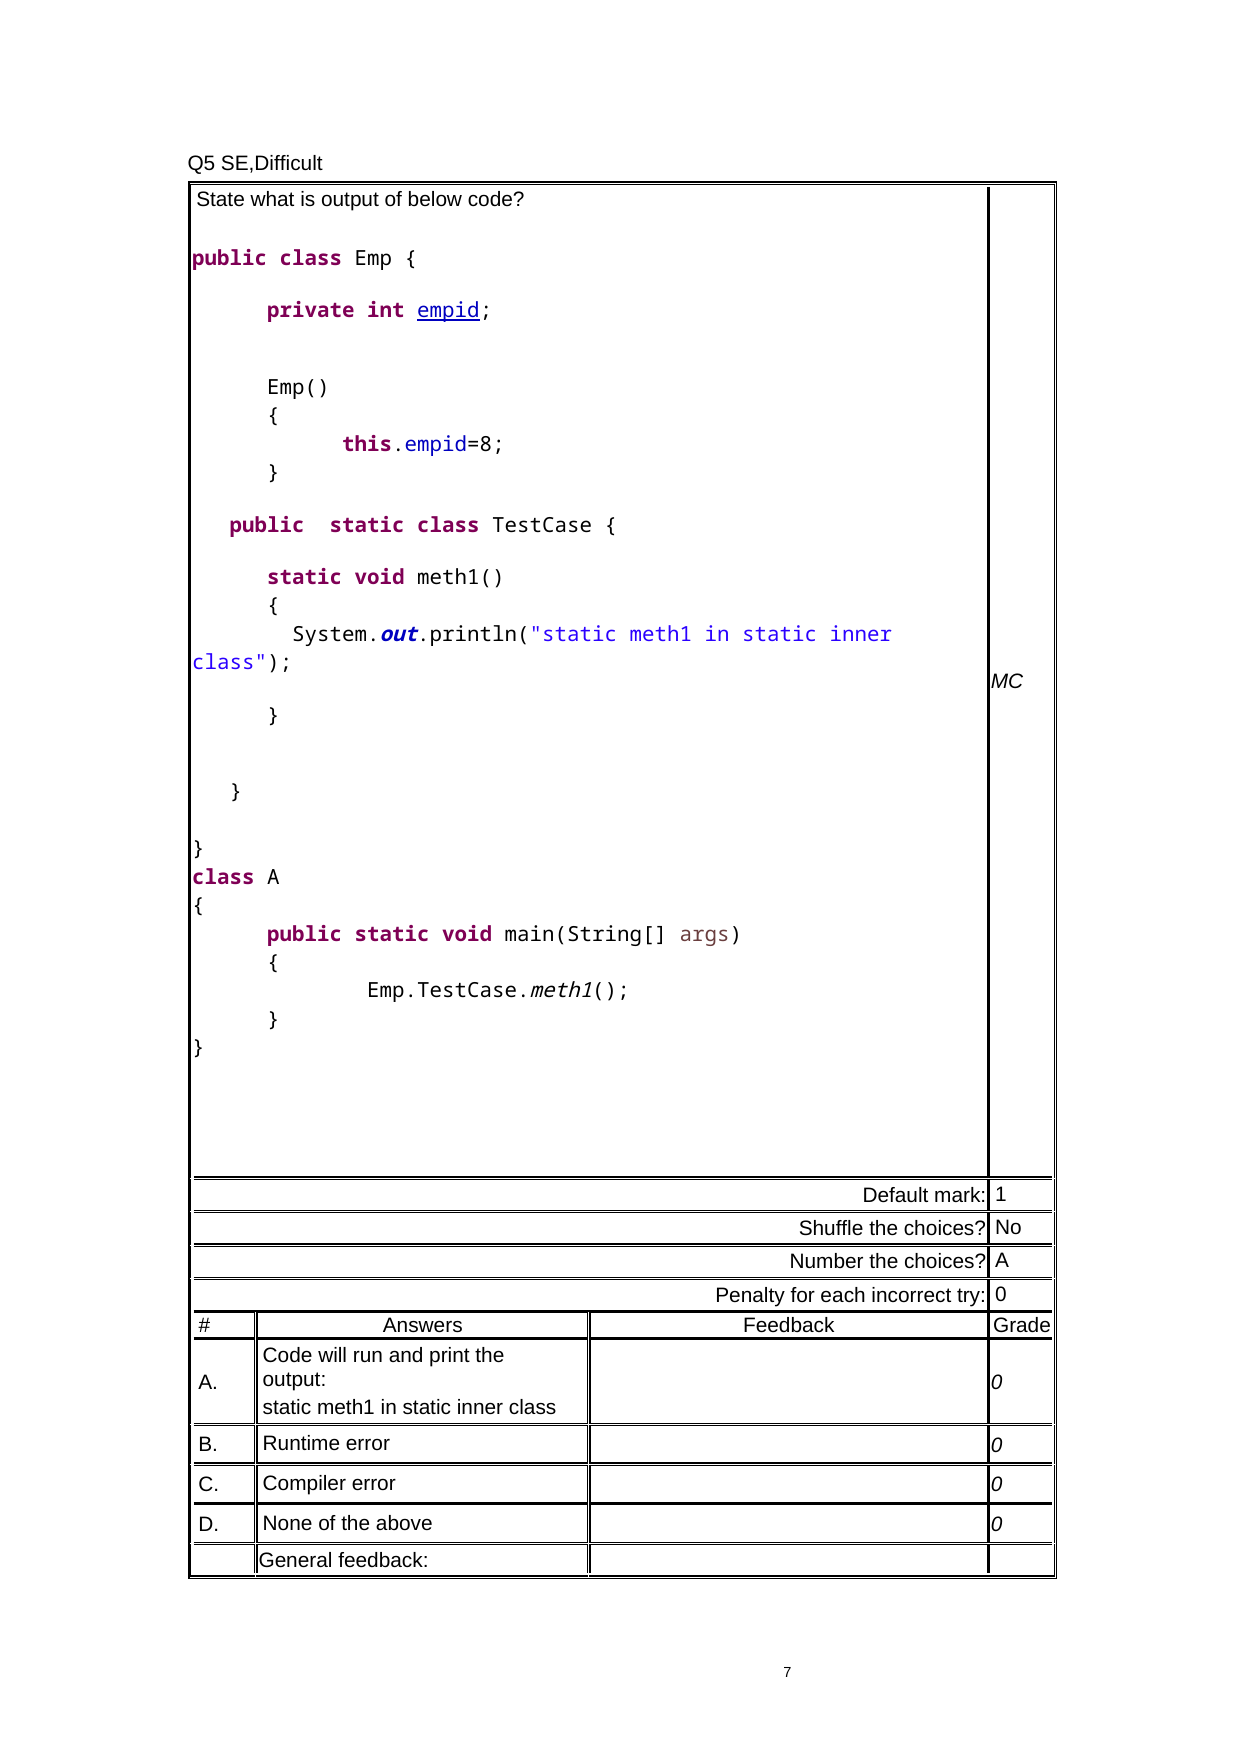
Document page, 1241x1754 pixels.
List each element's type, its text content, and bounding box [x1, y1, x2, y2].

table_cell General feedback: [256, 1542, 589, 1575]
table_cell [591, 1426, 987, 1462]
table_cell [191, 1502, 254, 1542]
table_cell [591, 1466, 987, 1502]
table_cell 0 [990, 1462, 1054, 1502]
table_cell Grade [990, 1310, 1054, 1337]
table_cell 0 [990, 1276, 1054, 1310]
table_cell Code will run and print the output: static meth1 in static inner class [258, 1340, 587, 1423]
table_cell [589, 1545, 988, 1575]
table_cell [190, 1423, 256, 1462]
table_cell 0 [990, 1502, 1054, 1542]
table_cell Default mark: [191, 1176, 987, 1209]
table_cell [988, 1542, 1055, 1575]
table_cell Runtime error [258, 1426, 587, 1462]
table_header State what is output of below code? public class Emp { private int empid; Emp() { this.empid=8; } public static class TestCase { static void meth1() { System.out.println("static meth1 in static inner class"); } } } class A { public static void main(String[] args) { Emp.TestCase.meth1(); } } [191, 185, 988, 1176]
table_cell [591, 1505, 987, 1542]
table_cell Compiler error [258, 1466, 587, 1502]
subtitle Q5 SE,Difficult [187, 150, 1053, 175]
table_cell 0 [990, 1337, 1054, 1423]
table_cell # [191, 1310, 254, 1337]
table_cell None of the above [258, 1505, 587, 1542]
table_cell No [990, 1210, 1054, 1243]
table_cell Number the choices? [191, 1243, 987, 1276]
table_cell [191, 1462, 254, 1502]
table_cell Answers [258, 1313, 587, 1337]
table_cell Shuffle the choices? [191, 1210, 987, 1243]
table_cell [190, 1542, 256, 1575]
table_cell A [990, 1243, 1054, 1276]
table_header MC [988, 185, 1054, 1176]
table_cell Penalty for each incorrect try: [191, 1276, 987, 1310]
table_cell 0 [988, 1423, 1055, 1462]
table_cell 1 [990, 1176, 1054, 1209]
table_cell [591, 1340, 987, 1423]
table_cell Feedback [591, 1313, 987, 1337]
table_cell [191, 1337, 254, 1423]
